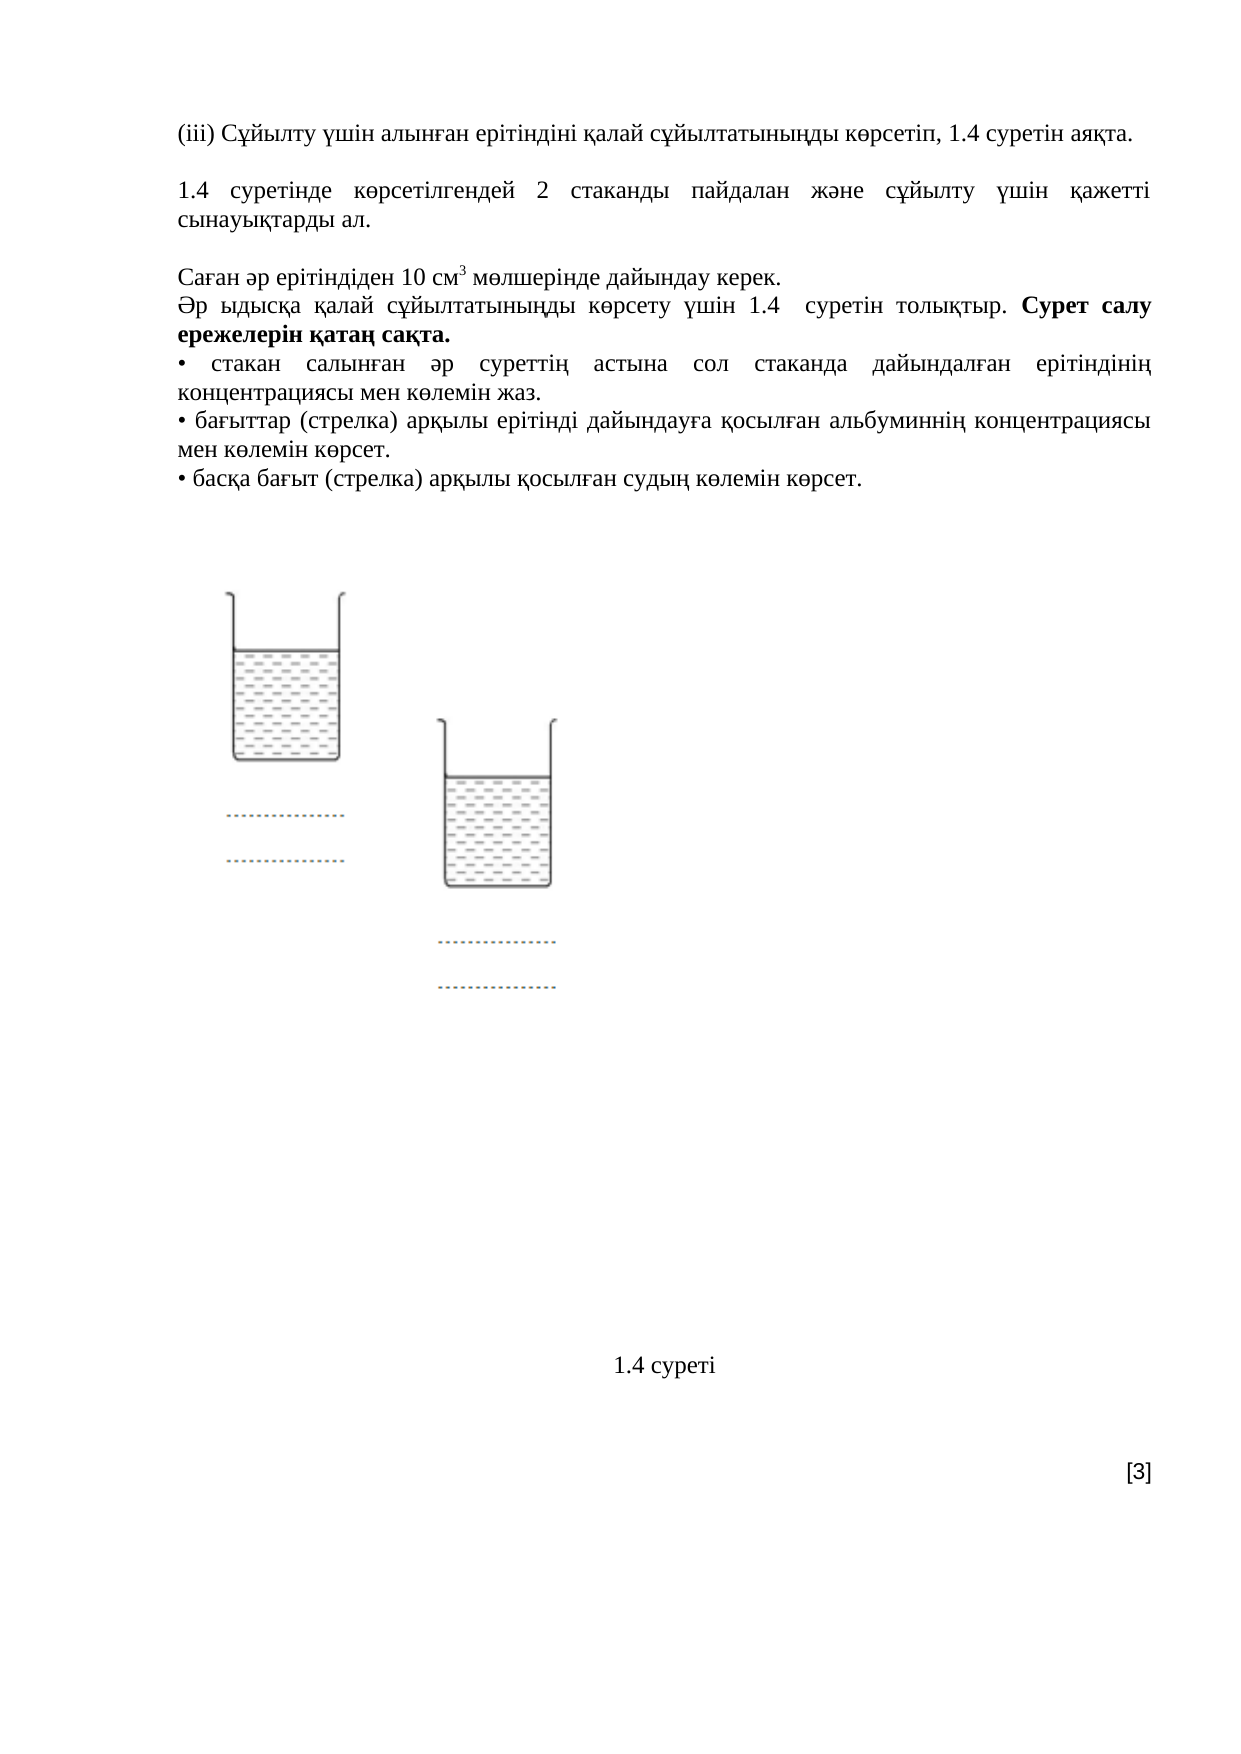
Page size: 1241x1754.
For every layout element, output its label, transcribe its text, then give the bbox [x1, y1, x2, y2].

text 1.4 суреті [177, 1350, 1152, 1379]
text Саған әр ерітіндіден 10 см3 мөлшерінде дайындау керек. [177, 262, 1152, 291]
text • бағыттар (стрелка) арқылы ерітінді дайындауға қосылған альбуминнің концентрациясы мен көлемін көрсет. [177, 406, 1152, 463]
picture [177, 541, 662, 1057]
text (ііі) Сұйылту үшін алынған ерітіндіні қалай сұйылтатыныңды көрсетіп, 1.4 суретін аяқта. [177, 118, 1152, 147]
text Әр ыдысқа қалай сұйылтатыныңды көрсету үшін 1.4 суретін толықтыр. Сурет салу ережелерін қатаң сақта. [177, 291, 1152, 348]
text [3] [177, 1458, 1152, 1484]
text 1.4 суретінде көрсетілгендей 2 стаканды пайдалан және сұйылту үшін қажетті сынауықтарды ал. [177, 176, 1152, 233]
text • басқа бағыт (стрелка) арқылы қосылған судың көлемін көрсет. [177, 463, 1152, 492]
text • стакан салынған әр суреттің астына сол стаканда дайындалған ерітіндінің концентрациясы мен көлемін жаз. [177, 348, 1152, 406]
